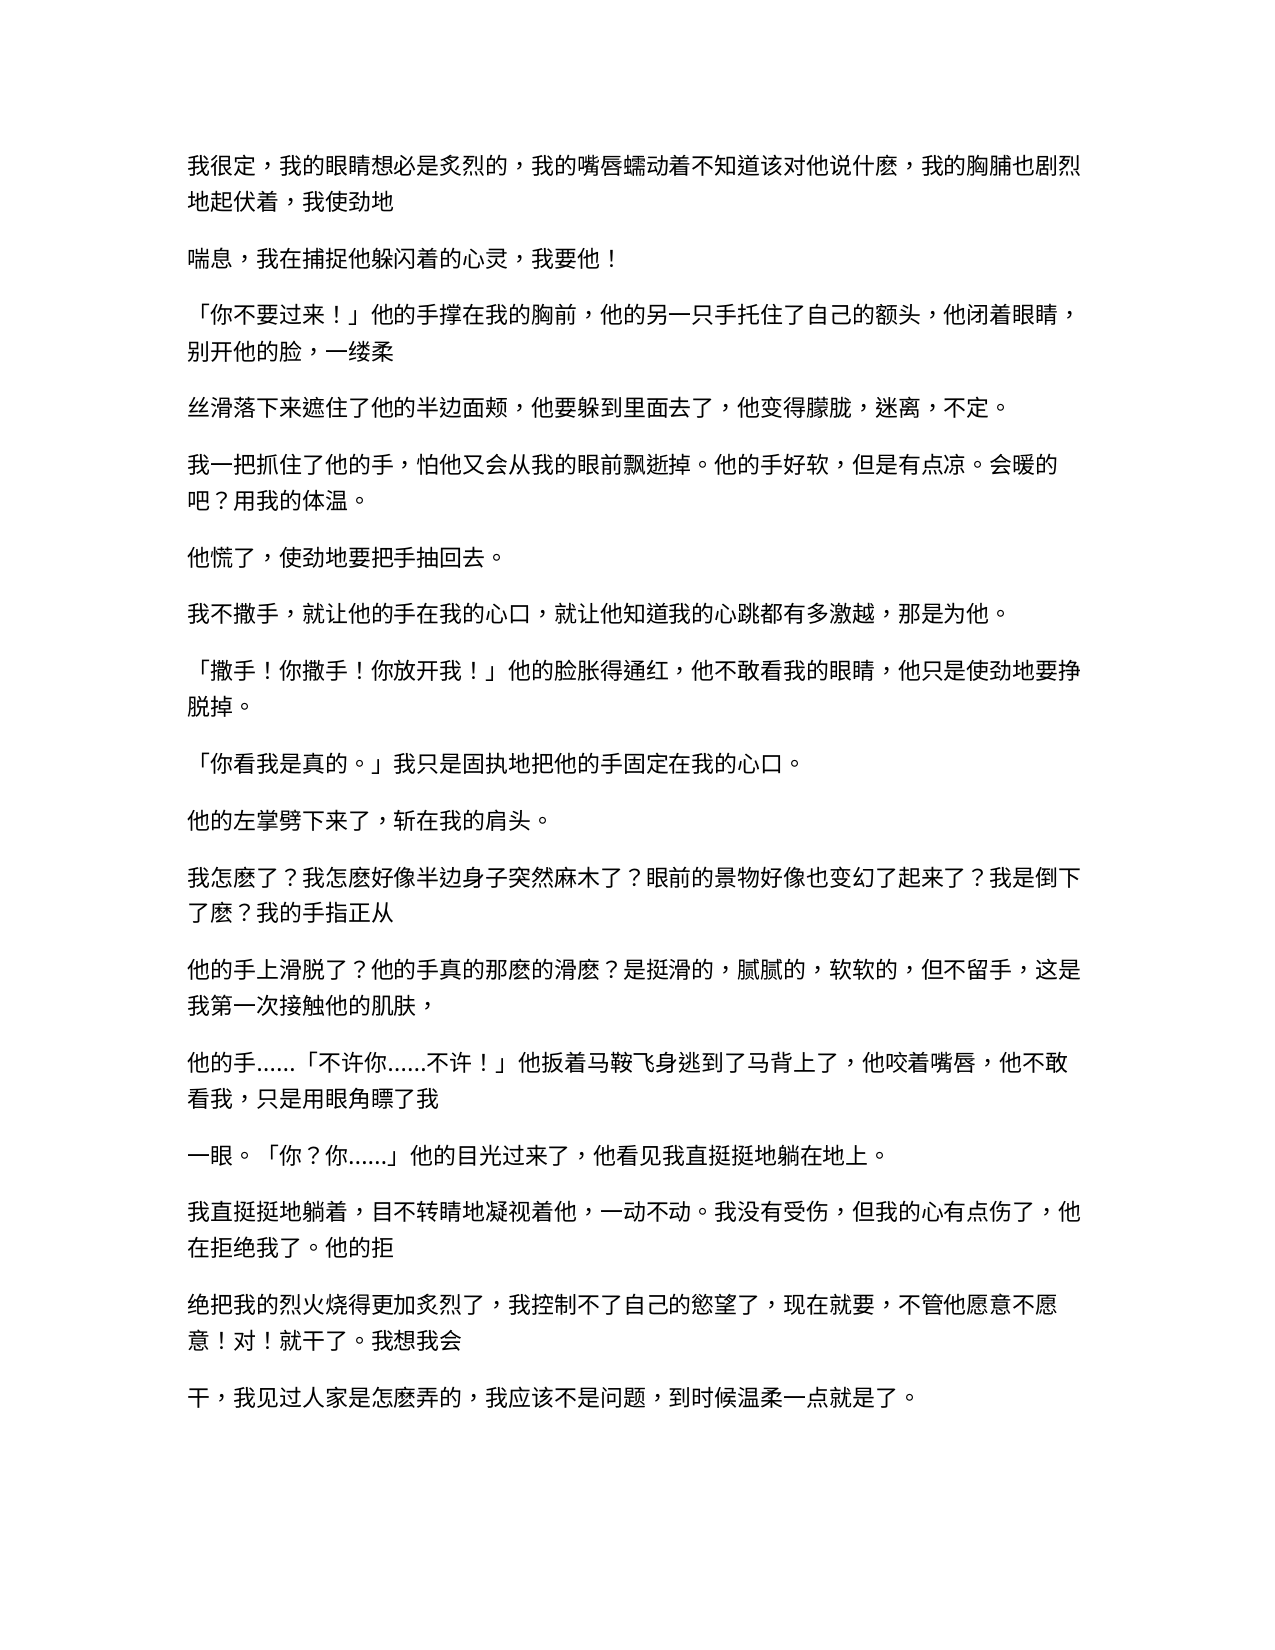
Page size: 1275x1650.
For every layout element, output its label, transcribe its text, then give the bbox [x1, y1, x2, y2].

text 我怎麽了？我怎麽好像半边身子突然麻木了？眼前的景物好像也变幻了起来了？我是倒下了麽？我的手指正从 [187, 861, 1087, 929]
text 「你看我是真的。」我只是固执地把他的手固定在我的心口。 [187, 748, 1087, 779]
text 一眼。「你？你……」他的目光过来了，他看见我直挺挺地躺在地上。 [187, 1139, 1087, 1171]
text 他的手……「不许你……不许！」他扳着马鞍飞身逃到了马背上了，他咬着嘴唇，他不敢看我，只是用眼角瞟了我 [187, 1047, 1087, 1114]
text 绝把我的烈火烧得更加炙烈了，我控制不了自己的慾望了，现在就要，不管他愿意不愿意！对！就干了。我想我会 [187, 1289, 1087, 1356]
text 丝滑落下来遮住了他的半边面颊，他要躲到里面去了，他变得朦胧，迷离，不定。 [187, 392, 1087, 423]
text 喘息，我在捕捉他躲闪着的心灵，我要他！ [187, 243, 1087, 274]
text 我很定，我的眼睛想必是炙烈的，我的嘴唇蠕动着不知道该对他说什麽，我的胸脯也剧烈地起伏着，我使劲地 [187, 150, 1087, 217]
text 我一把抓住了他的手，怕他又会从我的眼前飘逝掉。他的手好软，但是有点凉。会暖的吧？用我的体温。 [187, 449, 1087, 516]
text 「你不要过来！」他的手撑在我的胸前，他的另一只手托住了自己的额头，他闭着眼睛，别开他的脸，一缕柔 [187, 299, 1087, 367]
text 他的手上滑脱了？他的手真的那麽的滑麽？是挺滑的，腻腻的，软软的，但不留手，这是我第一次接触他的肌肤， [187, 954, 1087, 1021]
text 我直挺挺地躺着，目不转睛地凝视着他，一动不动。我没有受伤，但我的心有点伤了，他在拒绝我了。他的拒 [187, 1196, 1087, 1263]
text 我不撒手，就让他的手在我的心口，就让他知道我的心跳都有多激越，那是为他。 [187, 598, 1087, 630]
text 他的左掌劈下来了，斩在我的肩头。 [187, 805, 1087, 836]
text 「撒手！你撒手！你放开我！」他的脸胀得通红，他不敢看我的眼睛，他只是使劲地要挣脱掉。 [187, 655, 1087, 722]
text 他慌了，使劲地要把手抽回去。 [187, 542, 1087, 573]
text 干，我见过人家是怎麽弄的，我应该不是问题，到时候温柔一点就是了。 [187, 1382, 1087, 1413]
